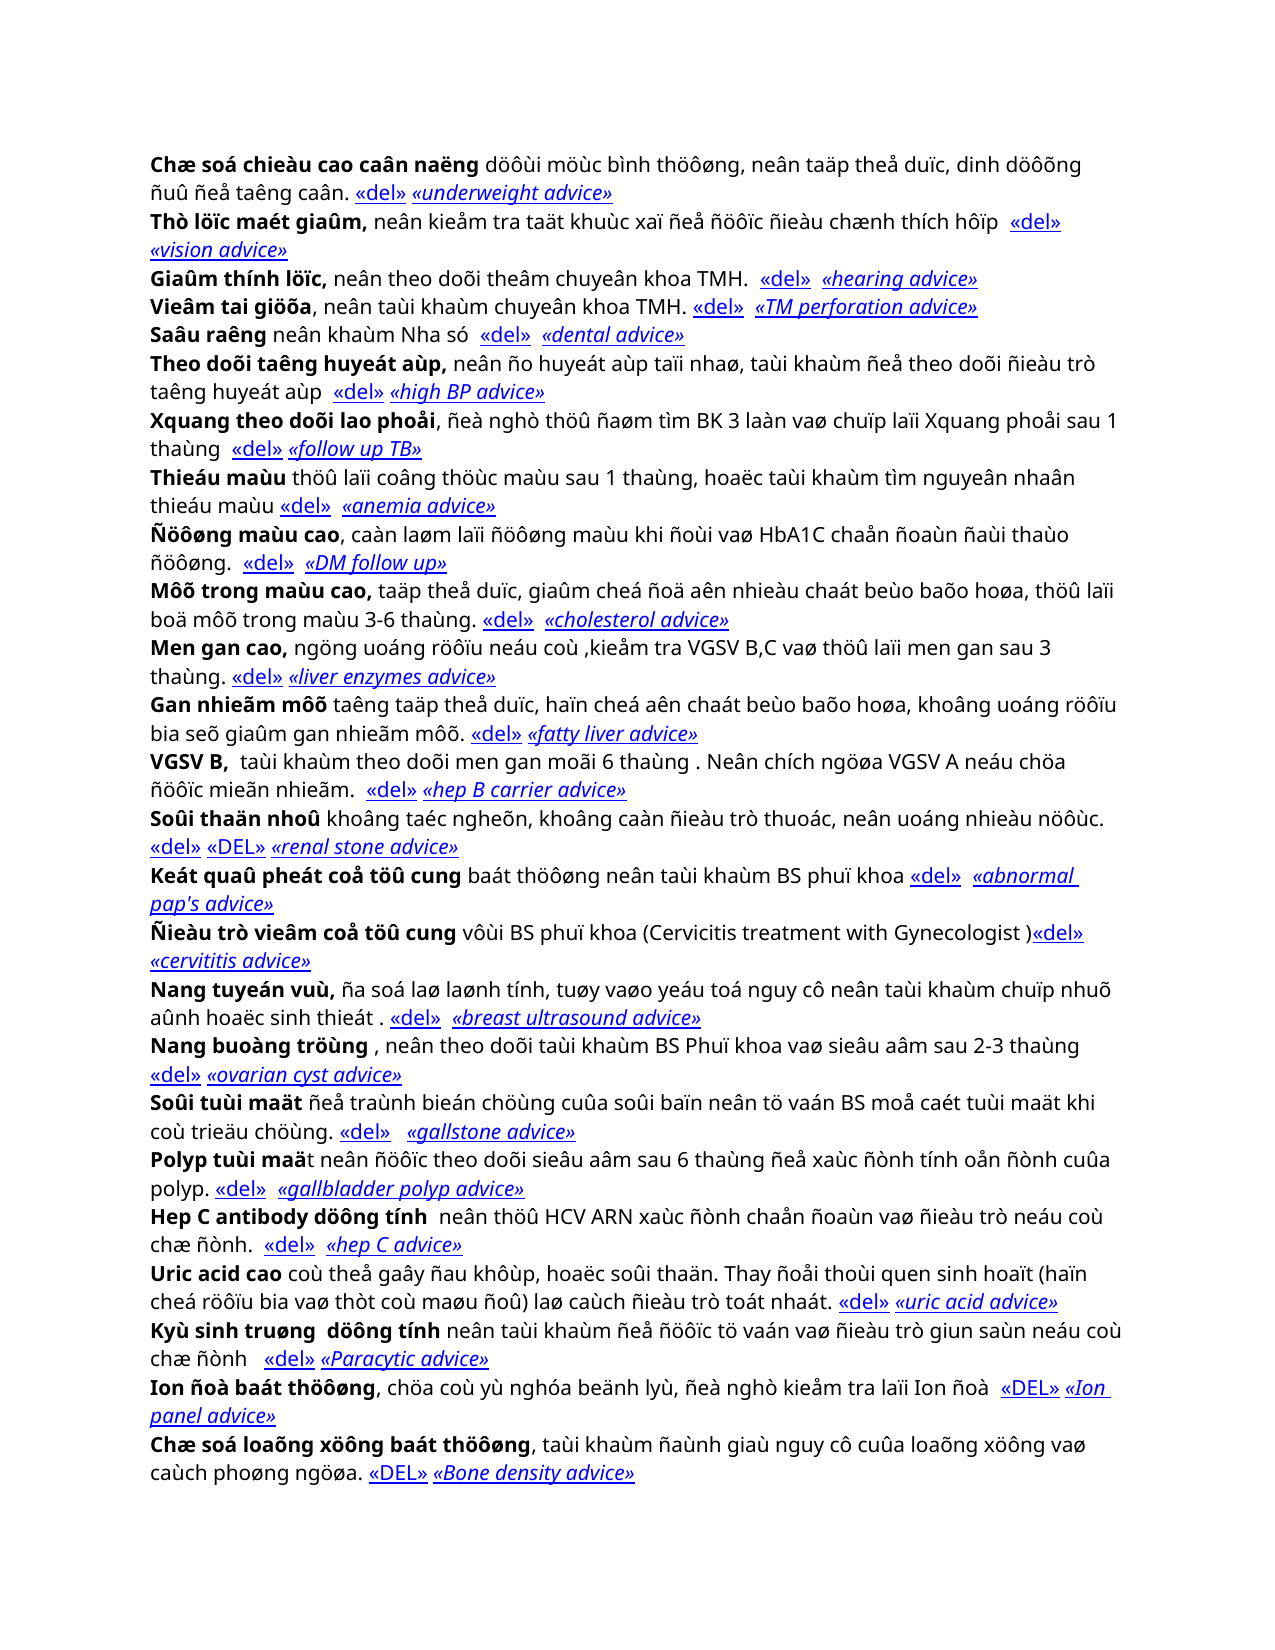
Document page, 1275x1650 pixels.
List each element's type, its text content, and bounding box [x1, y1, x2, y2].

text Soûi thaän nhoû khoâng taéc ngheõn, khoâng caàn ñieàu trò thuoác, neân uoáng nhieàu nöôùc. «del» «DEL» «renal stone advice» [150, 804, 1125, 861]
text Men gan cao, ngöng uoáng röôïu neáu coù ,kieåm tra VGSV B,C vaø thöû laïi men gan sau 3 thaùng. «del» «liver enzymes advice» [150, 633, 1125, 690]
text Môõ trong maùu cao, taäp theå duïc, giaûm cheá ñoä aên nhieàu chaát beùo baõo hoøa, thöû laïi boä môõ trong maùu 3-6 thaùng. «del» «cholesterol advice» [150, 577, 1125, 633]
text Xquang theo doõi lao phoåi, ñeà nghò thöû ñaøm tìm BK 3 laàn vaø chuïp laïi Xquang phoåi sau 1 thaùng «del» «follow up TB» [150, 406, 1125, 463]
text Vieâm tai giöõa, neân taùi khaùm chuyeân khoa TMH. «del» «TM perforation advice» [150, 292, 1125, 321]
text Thieáu maùu thöû laïi coâng thöùc maùu sau 1 thaùng, hoaëc taùi khaùm tìm nguyeân nhaân thieáu maùu «del» «anemia advice» [150, 463, 1125, 520]
text Theo doõi taêng huyeát aùp, neân ño huyeát aùp taïi nhaø, taùi khaùm ñeå theo doõi ñieàu trò taêng huyeát aùp «del» «high BP advice» [150, 349, 1125, 406]
text Chæ soá loaõng xöông baát thöôøng, taùi khaùm ñaùnh giaù nguy cô cuûa loaõng xöông vaø caùch phoøng ngöøa. «DEL» «Bone density advice» [150, 1430, 1125, 1487]
text Giaûm thính löïc, neân theo doõi theâm chuyeân khoa TMH. «del» «hearing advice» [150, 264, 1125, 292]
text Ñieàu trò vieâm coå töû cung vôùi BS phuï khoa (Cervicitis treatment with Gynecologist )«del» «cervititis advice» [150, 918, 1125, 975]
text Saâu raêng neân khaùm Nha só «del» «dental advice» [150, 321, 1125, 349]
text Thò löïc maét giaûm, neân kieåm tra taät khuùc xaï ñeå ñöôïc ñieàu chænh thích hôïp «del» «vision advice» [150, 207, 1125, 264]
text Ñöôøng maùu cao, caàn laøm laïi ñöôøng maùu khi ñoùi vaø HbA1C chaån ñoaùn ñaùi thaùo ñöôøng. «del» «DM follow up» [150, 520, 1125, 577]
text Polyp tuùi maät neân ñöôïc theo doõi sieâu aâm sau 6 thaùng ñeå xaùc ñònh tính oån ñònh cuûa polyp. «del» «gallbladder polyp advice» [150, 1145, 1125, 1202]
text Kyù sinh truøng döông tính neân taùi khaùm ñeå ñöôïc tö vaán vaø ñieàu trò giun saùn neáu coù chæ ñònh «del» «Paracytic advice» [150, 1316, 1125, 1373]
text Ion ñoà baát thöôøng, chöa coù yù nghóa beänh lyù, ñeà nghò kieåm tra laïi Ion ñoà «DEL» «Ion panel advice» [150, 1373, 1125, 1430]
text Hep C antibody döông tính neân thöû HCV ARN xaùc ñònh chaån ñoaùn vaø ñieàu trò neáu coù chæ ñònh. «del» «hep C advice» [150, 1202, 1125, 1259]
text VGSV B, taùi khaùm theo doõi men gan moãi 6 thaùng . Neân chích ngöøa VGSV A neáu chöa ñöôïc mieãn nhieãm. «del» «hep B carrier advice» [150, 747, 1125, 804]
text Gan nhieãm môõ taêng taäp theå duïc, haïn cheá aên chaát beùo baõo hoøa, khoâng uoáng röôïu bia seõ giaûm gan nhieãm môõ. «del» «fatty liver advice» [150, 690, 1125, 747]
text Keát quaû pheát coå töû cung baát thöôøng neân taùi khaùm BS phuï khoa «del» «abnormal pap's advice» [150, 861, 1125, 918]
text Nang buoàng tröùng , neân theo doõi taùi khaùm BS Phuï khoa vaø sieâu aâm sau 2-3 thaùng «del» «ovarian cyst advice» [150, 1032, 1125, 1088]
text Soûi tuùi maät ñeå traùnh bieán chöùng cuûa soûi baïn neân tö vaán BS moå caét tuùi maät khi coù trieäu chöùng. «del» «gallstone advice» [150, 1088, 1125, 1145]
text Uric acid cao coù theå gaây ñau khôùp, hoaëc soûi thaän. Thay ñoåi thoùi quen sinh hoaït (haïn cheá röôïu bia vaø thòt coù maøu ñoû) laø caùch ñieàu trò toát nhaát. «del» «uric acid advice» [150, 1259, 1125, 1316]
text Nang tuyeán vuù, ña soá laø laønh tính, tuøy vaøo yeáu toá nguy cô neân taùi khaùm chuïp nhuõ aûnh hoaëc sinh thieát . «del» «breast ultrasound advice» [150, 975, 1125, 1032]
text Chæ soá chieàu cao caân naëng döôùi möùc bình thöôøng, neân taäp theå duïc, dinh döôõng ñuû ñeå taêng caân. «del» «underweight advice» [150, 150, 1125, 207]
